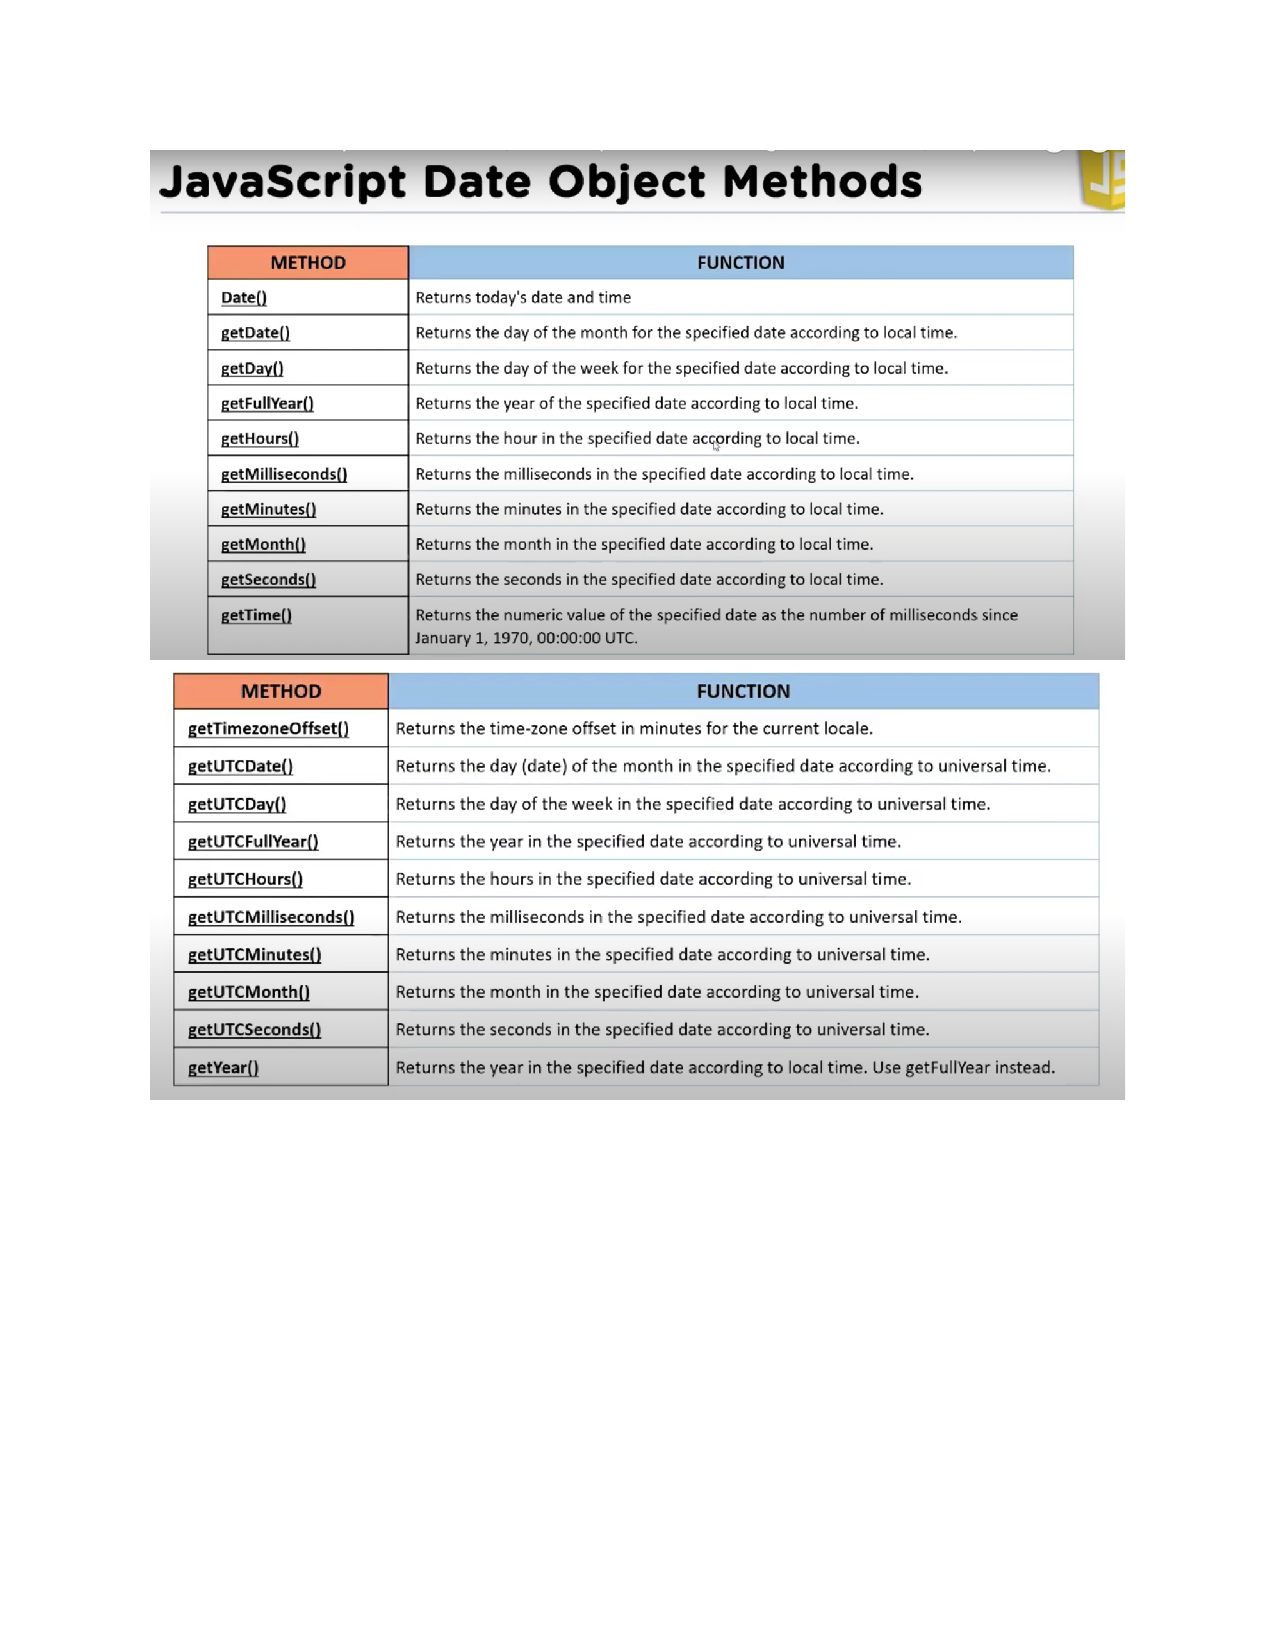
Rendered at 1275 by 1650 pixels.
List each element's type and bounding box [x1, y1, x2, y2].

picture [150, 150, 1125, 660]
picture [150, 661, 1125, 1100]
